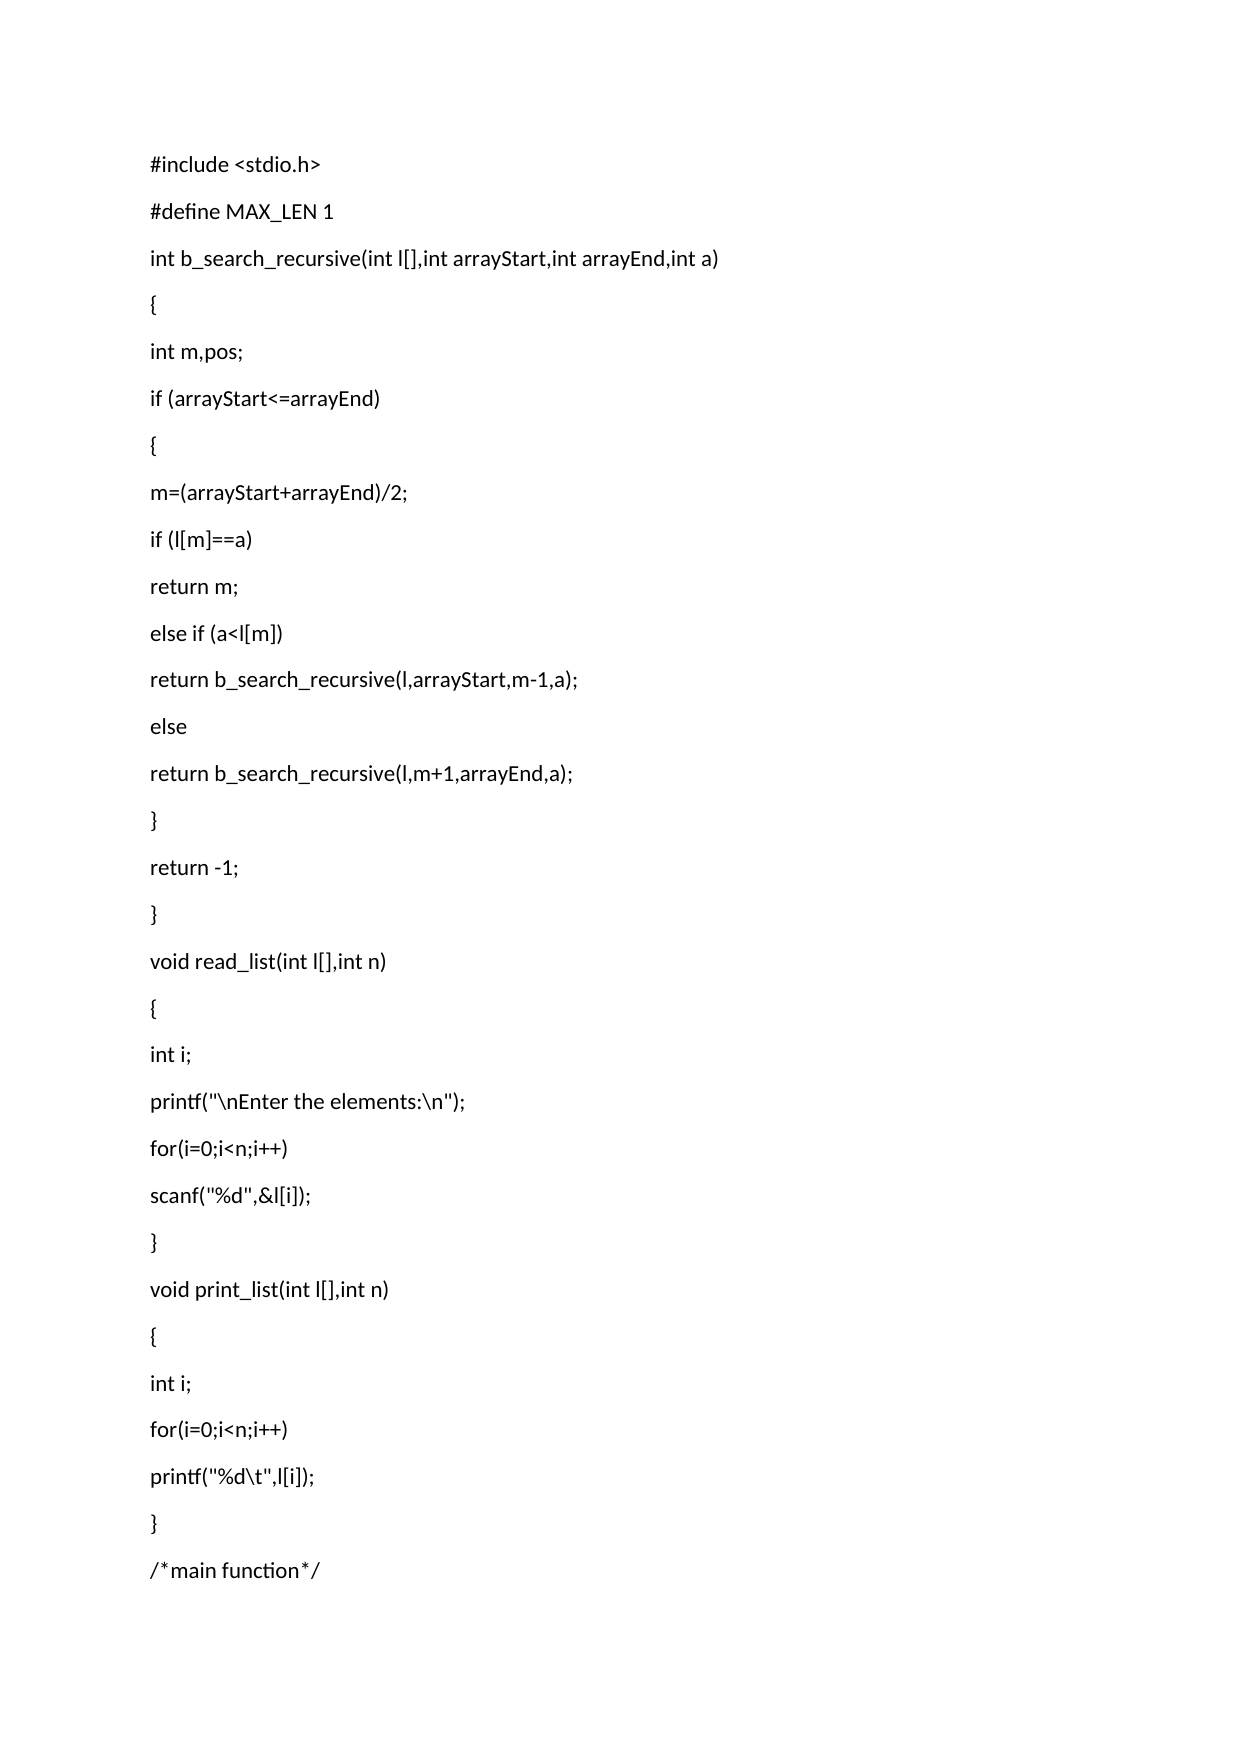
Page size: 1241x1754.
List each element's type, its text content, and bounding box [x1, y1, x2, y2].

text if (arrayStart<=arrayEnd) [150, 384, 1090, 412]
text printf("%d\t",l[i]); [150, 1462, 1090, 1491]
text int b_search_recursive(int l[],int arrayStart,int arrayEnd,int a) [150, 244, 1090, 272]
text printf("\nEnter the elements:\n"); [150, 1087, 1090, 1116]
text } [150, 1228, 1090, 1256]
text int i; [150, 1041, 1090, 1069]
text if (l[m]==a) [150, 525, 1090, 553]
text m=(arrayStart+arrayEnd)/2; [150, 478, 1090, 506]
text { [150, 1322, 1090, 1350]
text return b_search_recursive(l,m+1,arrayEnd,a); [150, 759, 1090, 787]
text /*main function*/ [150, 1556, 1090, 1584]
text else if (a<l[m]) [150, 619, 1090, 647]
text { [150, 994, 1090, 1022]
text { [150, 291, 1090, 319]
text else [150, 712, 1090, 741]
text return -1; [150, 853, 1090, 881]
text } [150, 1509, 1090, 1537]
text void print_list(int l[],int n) [150, 1275, 1090, 1303]
text return m; [150, 572, 1090, 600]
text #include <stdio.h> [150, 150, 1090, 178]
text for(i=0;i<n;i++) [150, 1134, 1090, 1162]
text } [150, 806, 1090, 834]
text #define MAX_LEN 1 [150, 197, 1090, 225]
text scanf("%d",&l[i]); [150, 1181, 1090, 1209]
text int m,pos; [150, 337, 1090, 366]
text for(i=0;i<n;i++) [150, 1416, 1090, 1444]
text int i; [150, 1369, 1090, 1397]
text { [150, 431, 1090, 459]
text void read_list(int l[],int n) [150, 947, 1090, 975]
text } [150, 900, 1090, 928]
text return b_search_recursive(l,arrayStart,m-1,a); [150, 666, 1090, 694]
